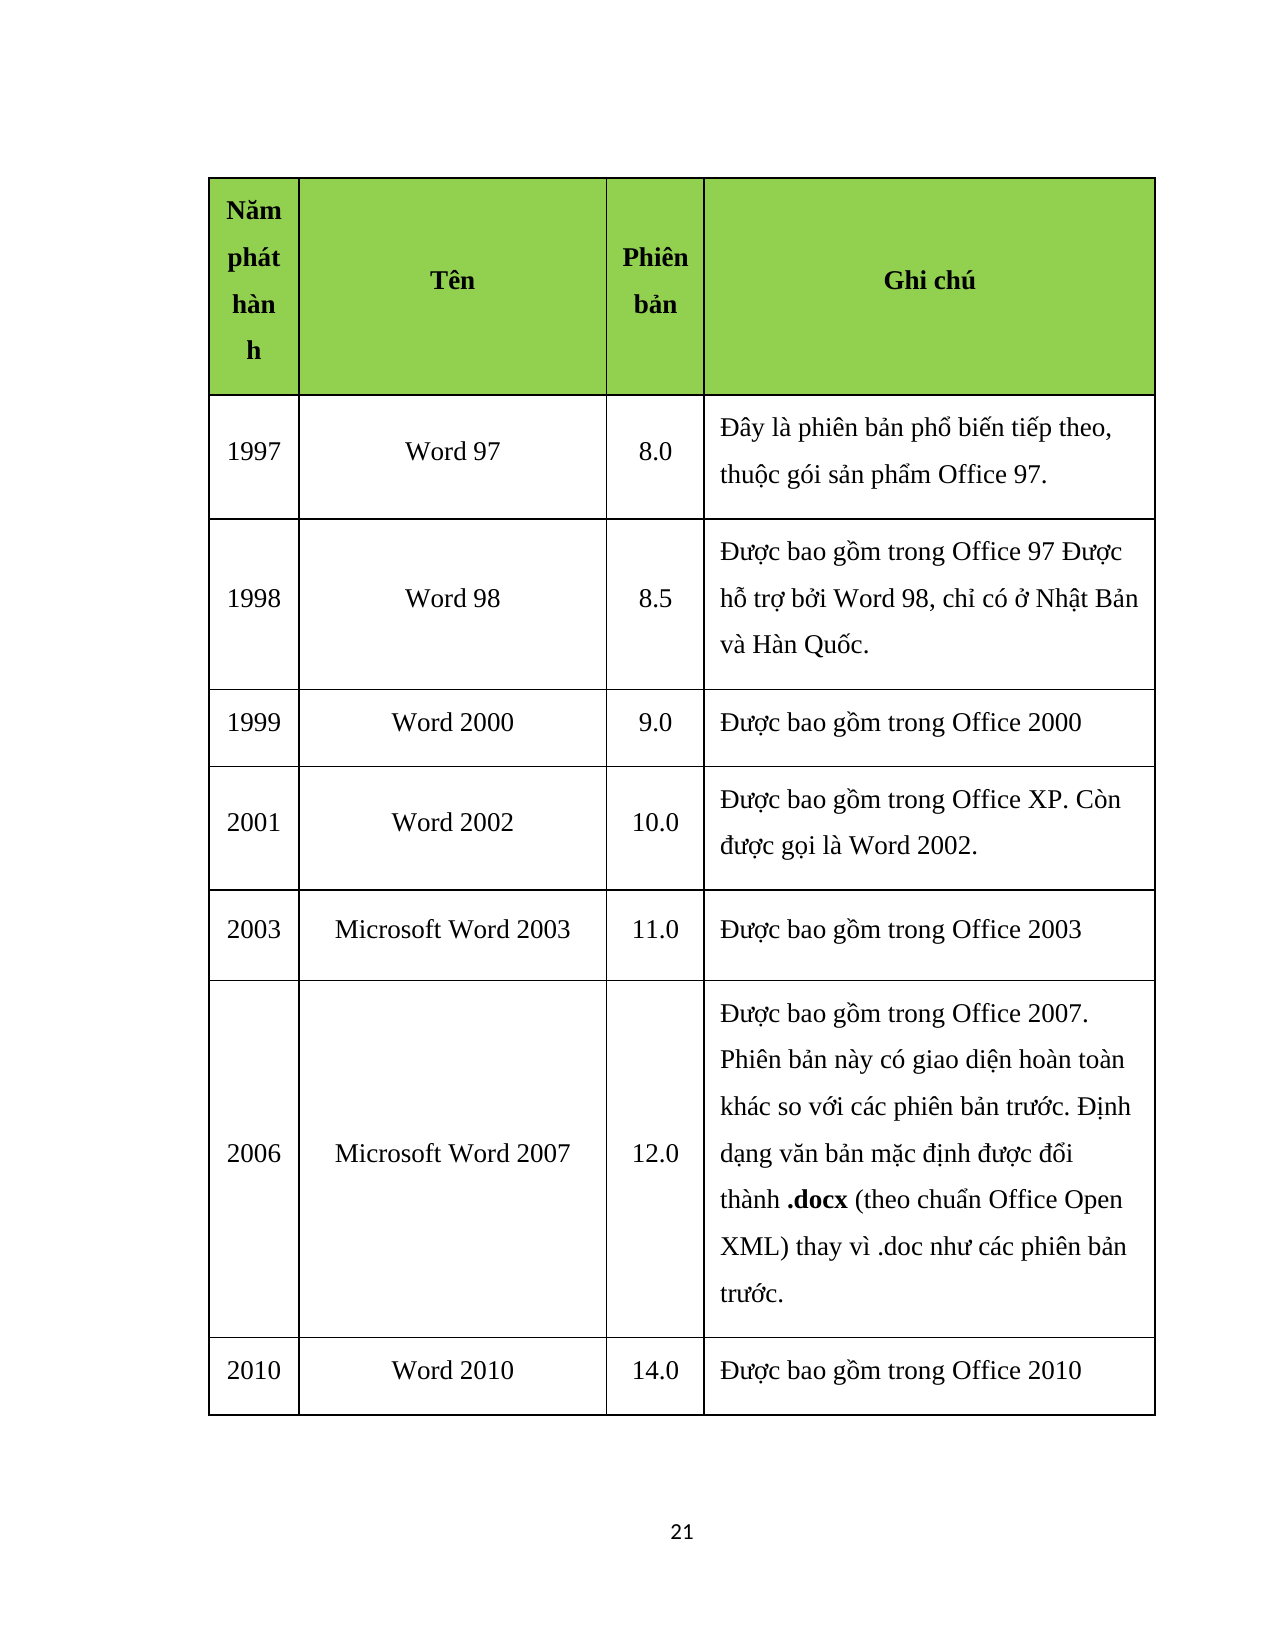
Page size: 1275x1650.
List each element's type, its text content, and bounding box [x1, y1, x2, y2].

table_cell Microsoft Word 2007 [300, 981, 606, 1337]
table_cell 14.0 [607, 1338, 703, 1414]
table_cell Được bao gồm trong Office 2010 [705, 1338, 1154, 1414]
table_cell 2001 [210, 767, 298, 889]
table_cell Word 2010 [300, 1338, 606, 1414]
table_cell 8.0 [607, 396, 703, 518]
table_cell Microsoft Word 2003 [300, 891, 606, 980]
table_cell 2006 [210, 981, 298, 1337]
table_cell Word 98 [300, 520, 606, 688]
table_cell Được bao gồm trong Office XP. Còn được gọi là Word 2002. [705, 767, 1154, 889]
table_cell Đây là phiên bản phổ biến tiếp theo, thuộc gói sản phẩm Office 97. [705, 396, 1154, 518]
table_cell 8.5 [607, 520, 703, 688]
table_cell Được bao gồm trong Office 2007. Phiên bản này có giao diện hoàn toàn khác so với các phiên bản trước. Định dạng văn bản mặc định được đổi thành .docx (theo chuẩn Office Open XML) thay vì .doc như các phiên bản trước. [705, 981, 1154, 1337]
table_header Phiên bản [607, 179, 703, 394]
table_cell Word 2002 [300, 767, 606, 889]
table_cell Được bao gồm trong Office 2003 [705, 891, 1154, 980]
table_cell 1998 [210, 520, 298, 688]
table_cell Word 2000 [300, 690, 606, 766]
table_header Ghi chú [705, 179, 1154, 394]
table_cell 12.0 [607, 981, 703, 1337]
table_cell Word 97 [300, 396, 606, 518]
table_cell 10.0 [607, 767, 703, 889]
table_cell 11.0 [607, 891, 703, 980]
table_cell 2003 [210, 891, 298, 980]
table_header Năm phát hành [210, 179, 298, 394]
table_header Tên [300, 179, 606, 394]
table_cell 1999 [210, 690, 298, 766]
table_cell 1997 [210, 396, 298, 518]
table_cell 9.0 [607, 690, 703, 766]
table_cell 2010 [210, 1338, 298, 1414]
table_cell Được bao gồm trong Office 97 Được hỗ trợ bởi Word 98, chỉ có ở Nhật Bản và Hàn Quốc. [705, 520, 1154, 688]
table_cell Được bao gồm trong Office 2000 [705, 690, 1154, 766]
